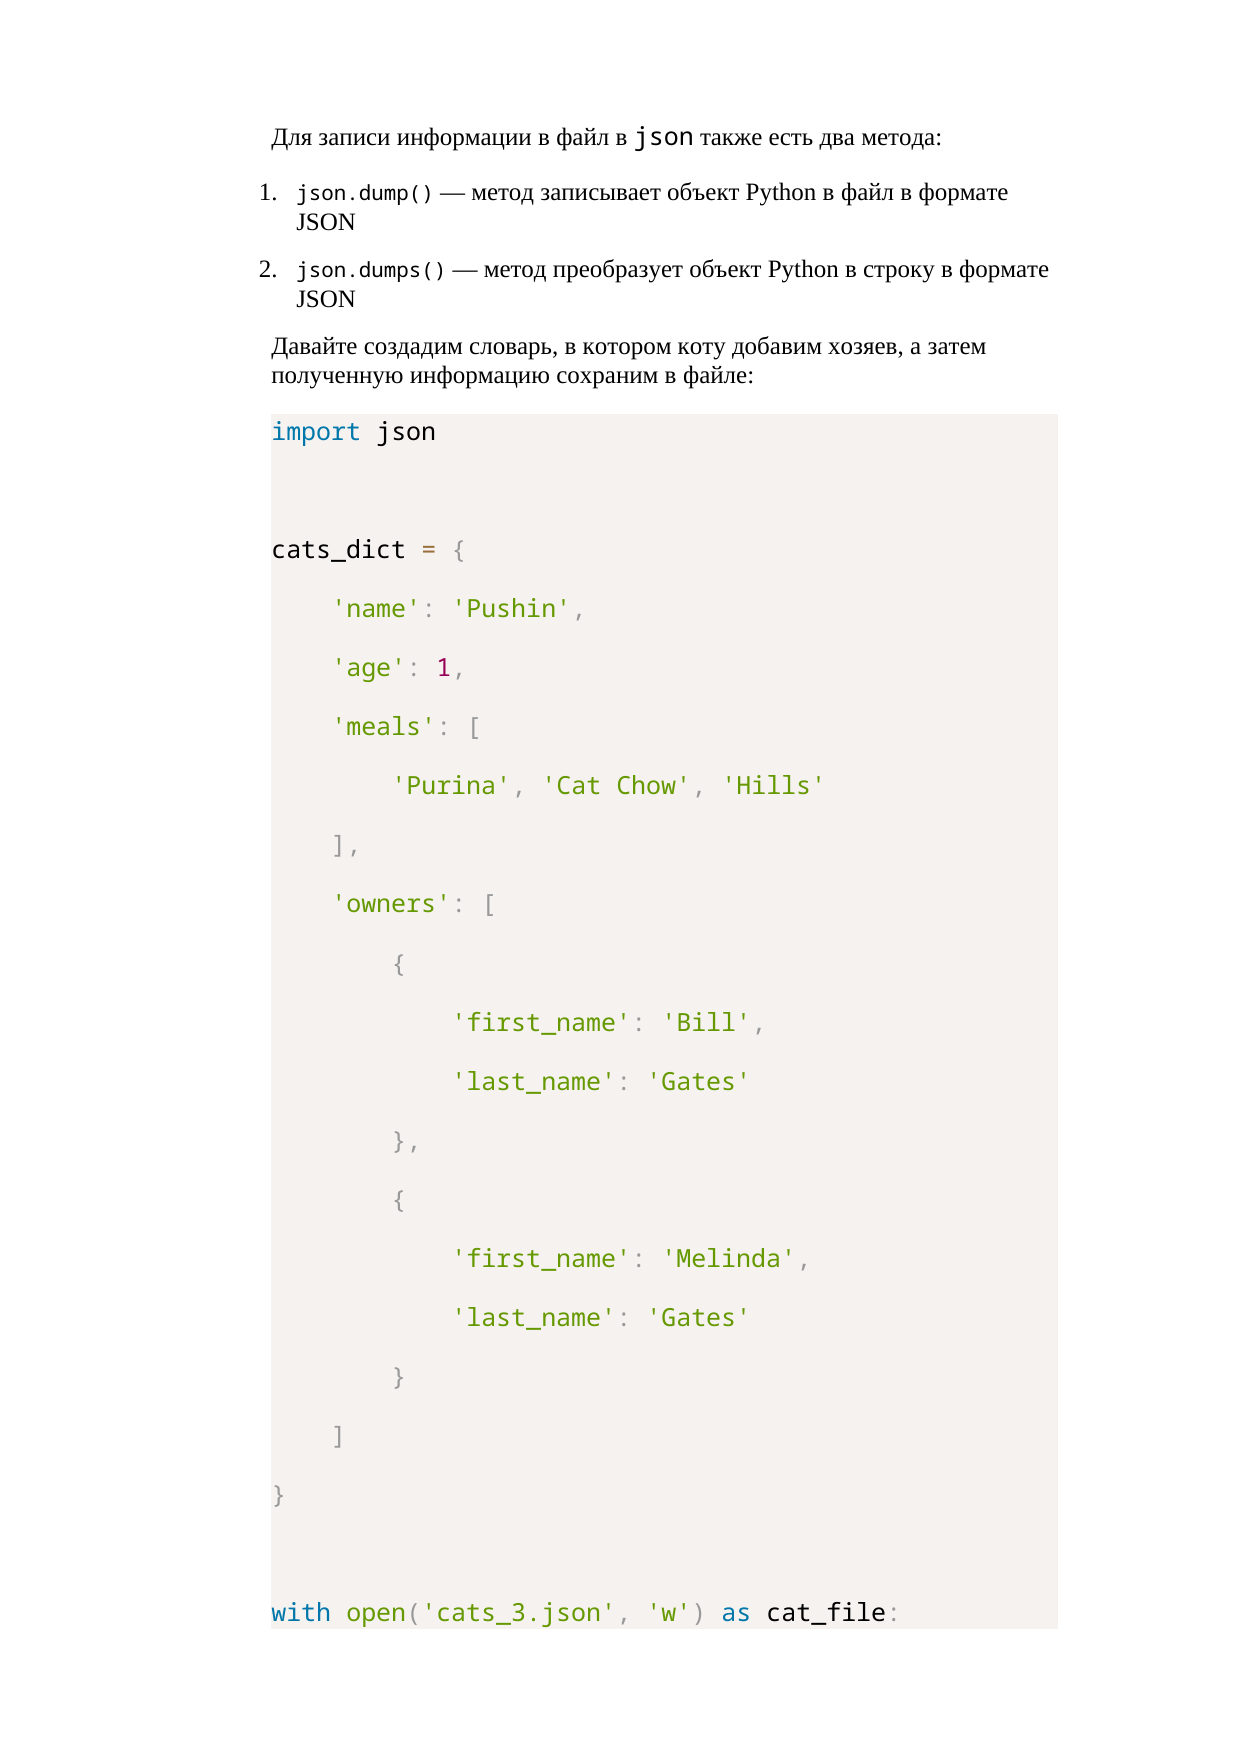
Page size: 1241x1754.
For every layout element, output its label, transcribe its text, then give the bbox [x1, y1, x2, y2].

text } [271, 1477, 1058, 1511]
text ], [271, 827, 1058, 861]
text with open('cats_3.json', 'w') as cat_file: [271, 1595, 1058, 1629]
text { [271, 945, 1058, 979]
text }, [271, 1122, 1058, 1156]
text cats_dict = { [271, 532, 1058, 566]
text 'Purina', 'Cat Chow', 'Hills' [271, 768, 1058, 802]
text 'age': 1, [271, 650, 1058, 684]
text { [271, 1181, 1058, 1216]
text Давайте создадим словарь, в котором коту добавим хозяев, а затем полученную информацию сохраним в файле: [271, 331, 1058, 389]
text } [271, 1359, 1058, 1393]
list json.dumps() — метод преобразует объект Python в строку в формате JSON [258, 254, 1058, 312]
text 'last_name': 'Gates' [271, 1299, 1058, 1334]
list json.dump() — метод записывает объект Python в файл в формате JSON [258, 177, 1058, 235]
text 'first_name': 'Bill', [271, 1004, 1058, 1038]
text 'name': 'Pushin', [271, 591, 1058, 625]
text ] [271, 1418, 1058, 1452]
text 'last_name': 'Gates' [271, 1063, 1058, 1097]
text 'owners': [ [271, 886, 1058, 920]
text Для записи информации в файл в json также есть два метода: [271, 118, 1058, 152]
text 'first_name': 'Melinda', [271, 1241, 1058, 1274]
text 'meals': [ [271, 709, 1058, 743]
text import json [271, 414, 1058, 448]
